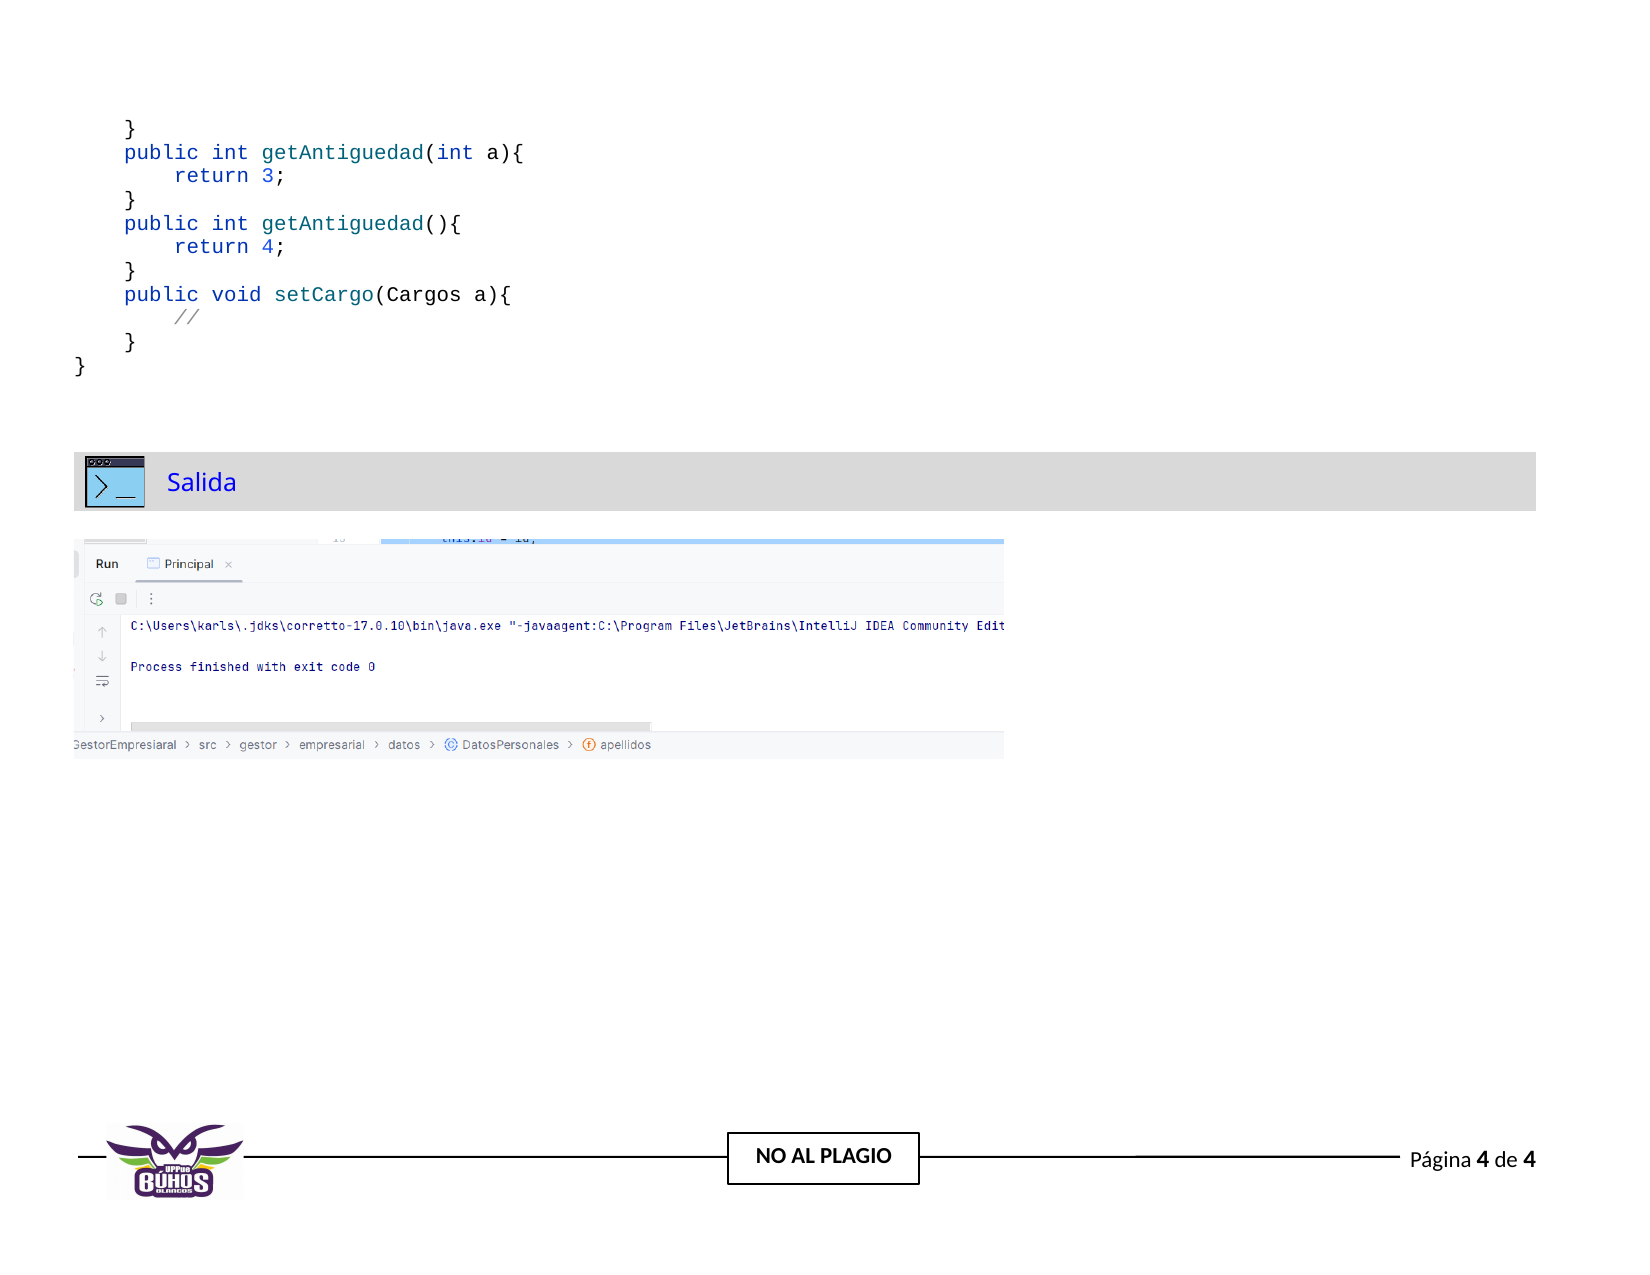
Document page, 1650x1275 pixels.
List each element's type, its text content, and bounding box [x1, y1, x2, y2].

picture [106, 1123, 244, 1200]
table_header [145, 452, 156, 511]
picture [73, 539, 1004, 759]
table_header [74, 452, 85, 511]
table_header Salida [156, 452, 1536, 511]
picture [85, 452, 145, 512]
